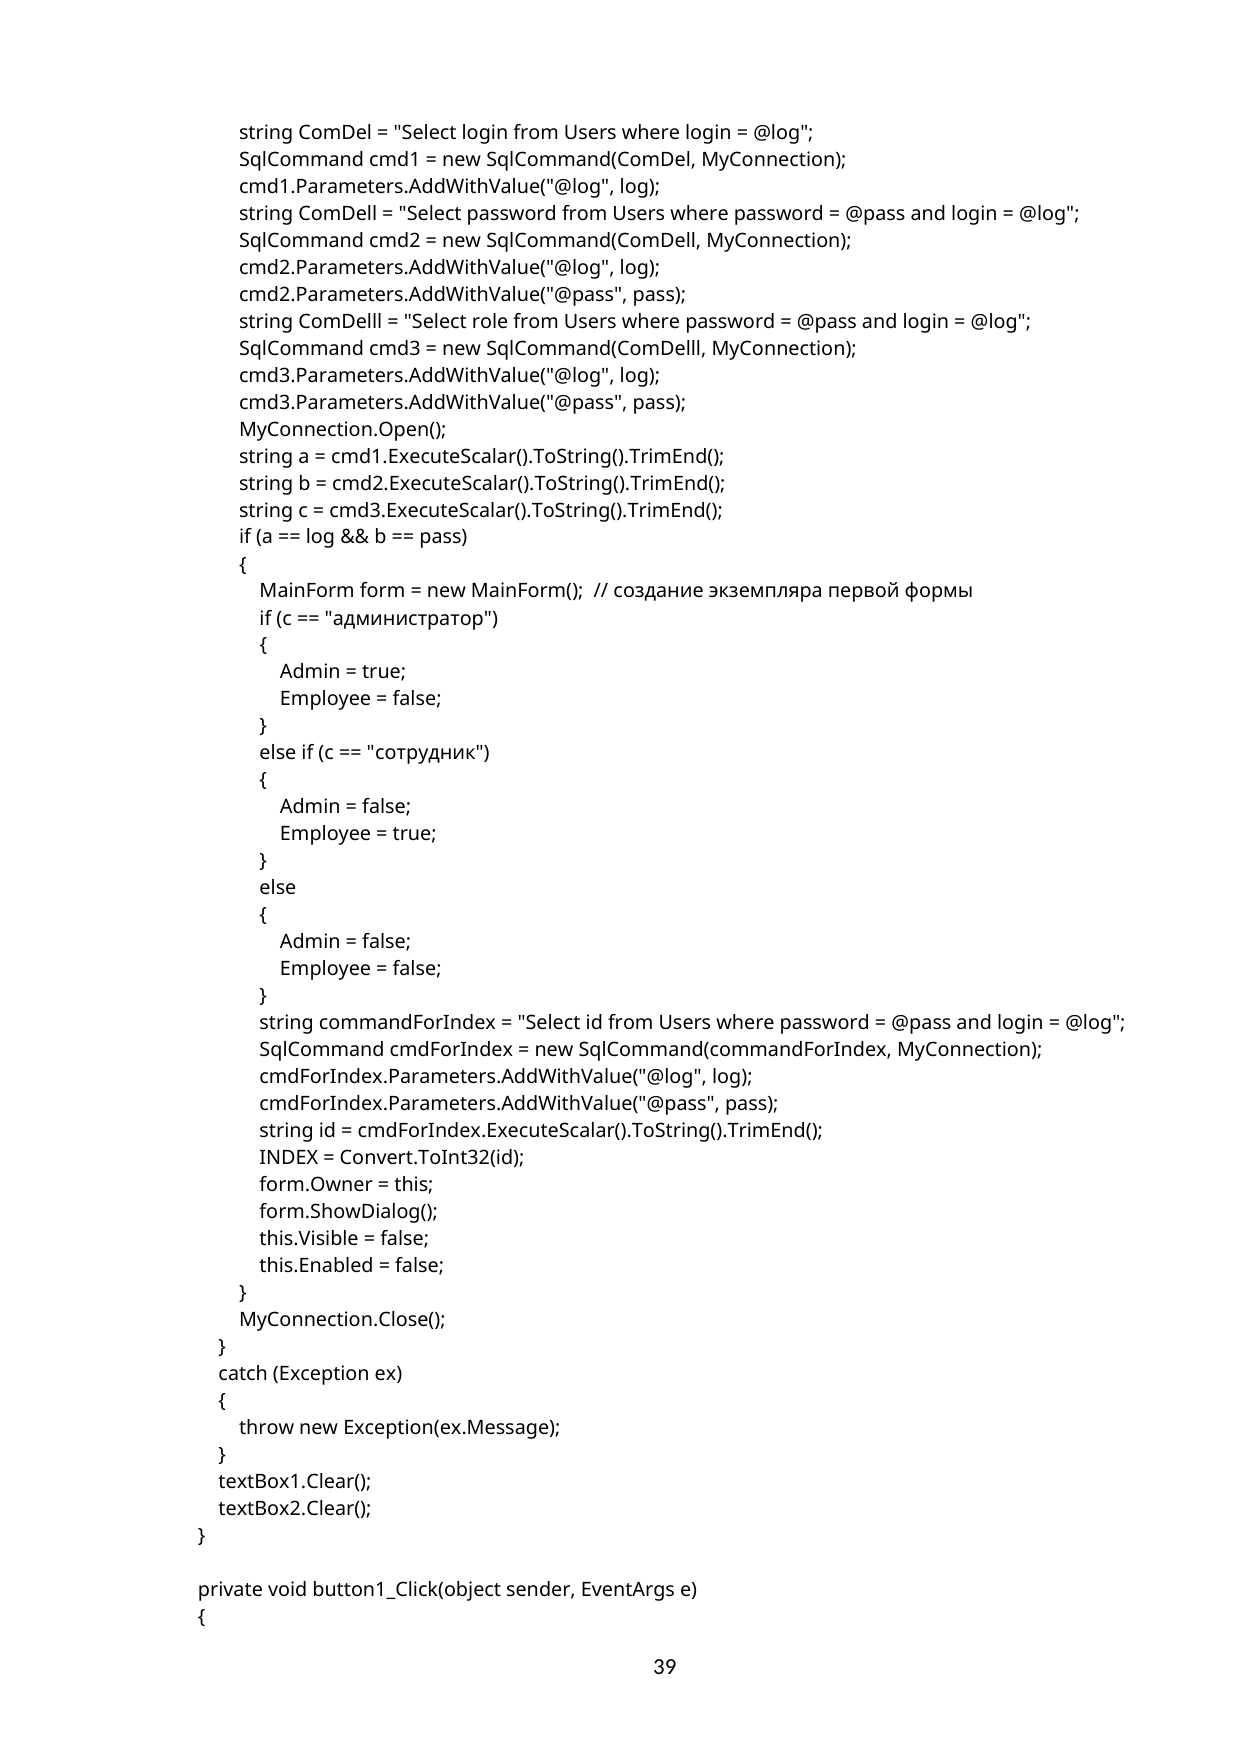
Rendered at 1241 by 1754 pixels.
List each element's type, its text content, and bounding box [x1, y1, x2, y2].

text cmdForIndex.Parameters.AddWithValue("@log", log); [177, 1062, 1152, 1089]
text this.Enabled = false; [177, 1251, 1152, 1278]
text if (c == "администратор") [177, 604, 1152, 631]
text } [177, 1278, 1152, 1305]
text SqlCommand cmd1 = new SqlCommand(ComDel, MyConnection); [177, 145, 1152, 172]
text MyConnection.Open(); [177, 415, 1152, 442]
text catch (Exception ex) [177, 1359, 1152, 1386]
text cmdForIndex.Parameters.AddWithValue("@pass", pass); [177, 1089, 1152, 1116]
text cmd3.Parameters.AddWithValue("@pass", pass); [177, 388, 1152, 415]
text form.ShowDialog(); [177, 1197, 1152, 1224]
text INDEX = Convert.ToInt32(id); [177, 1143, 1152, 1170]
text Employee = false; [177, 685, 1152, 712]
text } [177, 1440, 1152, 1467]
text } [177, 1521, 1152, 1548]
text cmd1.Parameters.AddWithValue("@log", log); [177, 172, 1152, 199]
text cmd2.Parameters.AddWithValue("@log", log); [177, 253, 1152, 280]
text { [177, 550, 1152, 577]
text cmd2.Parameters.AddWithValue("@pass", pass); [177, 280, 1152, 307]
text textBox2.Clear(); [177, 1494, 1152, 1521]
text Admin = false; [177, 793, 1152, 819]
text throw new Exception(ex.Message); [177, 1413, 1152, 1440]
text string commandForIndex = "Select id from Users where password = @pass and login = @log"; [177, 1008, 1152, 1035]
text if (a == log && b == pass) [177, 523, 1152, 550]
text } [177, 712, 1152, 739]
text { [177, 766, 1152, 793]
text SqlCommand cmd3 = new SqlCommand(ComDelll, MyConnection); [177, 334, 1152, 361]
text SqlCommand cmdForIndex = new SqlCommand(commandForIndex, MyConnection); [177, 1035, 1152, 1062]
text string ComDel = "Select login from Users where login = @log"; [177, 118, 1152, 145]
text string ComDelll = "Select role from Users where password = @pass and login = @log"; [177, 307, 1152, 334]
text Employee = true; [177, 819, 1152, 847]
text string b = cmd2.ExecuteScalar().ToString().TrimEnd(); [177, 469, 1152, 496]
text { [177, 1602, 1152, 1629]
text else if (c == "сотрудник") [177, 739, 1152, 766]
text MainForm form = new MainForm(); // создание экземпляра первой формы [177, 577, 1152, 604]
text else [177, 873, 1152, 901]
text } [177, 981, 1152, 1008]
text this.Visible = false; [177, 1224, 1152, 1251]
text private void button1_Click(object sender, EventArgs e) [177, 1575, 1152, 1602]
text Employee = false; [177, 954, 1152, 981]
text textBox1.Clear(); [177, 1467, 1152, 1494]
text } [177, 1332, 1152, 1359]
text MyConnection.Close(); [177, 1305, 1152, 1332]
text form.Owner = this; [177, 1170, 1152, 1197]
text } [177, 847, 1152, 873]
text Admin = false; [177, 927, 1152, 954]
text cmd3.Parameters.AddWithValue("@log", log); [177, 361, 1152, 388]
text { [177, 631, 1152, 658]
text { [177, 901, 1152, 927]
text Admin = true; [177, 658, 1152, 685]
text string c = cmd3.ExecuteScalar().ToString().TrimEnd(); [177, 496, 1152, 523]
text SqlCommand cmd2 = new SqlCommand(ComDell, MyConnection); [177, 226, 1152, 253]
text string ComDell = "Select password from Users where password = @pass and login = @log"; [177, 199, 1152, 226]
text string id = cmdForIndex.ExecuteScalar().ToString().TrimEnd(); [177, 1116, 1152, 1143]
text { [177, 1386, 1152, 1413]
text string a = cmd1.ExecuteScalar().ToString().TrimEnd(); [177, 442, 1152, 469]
